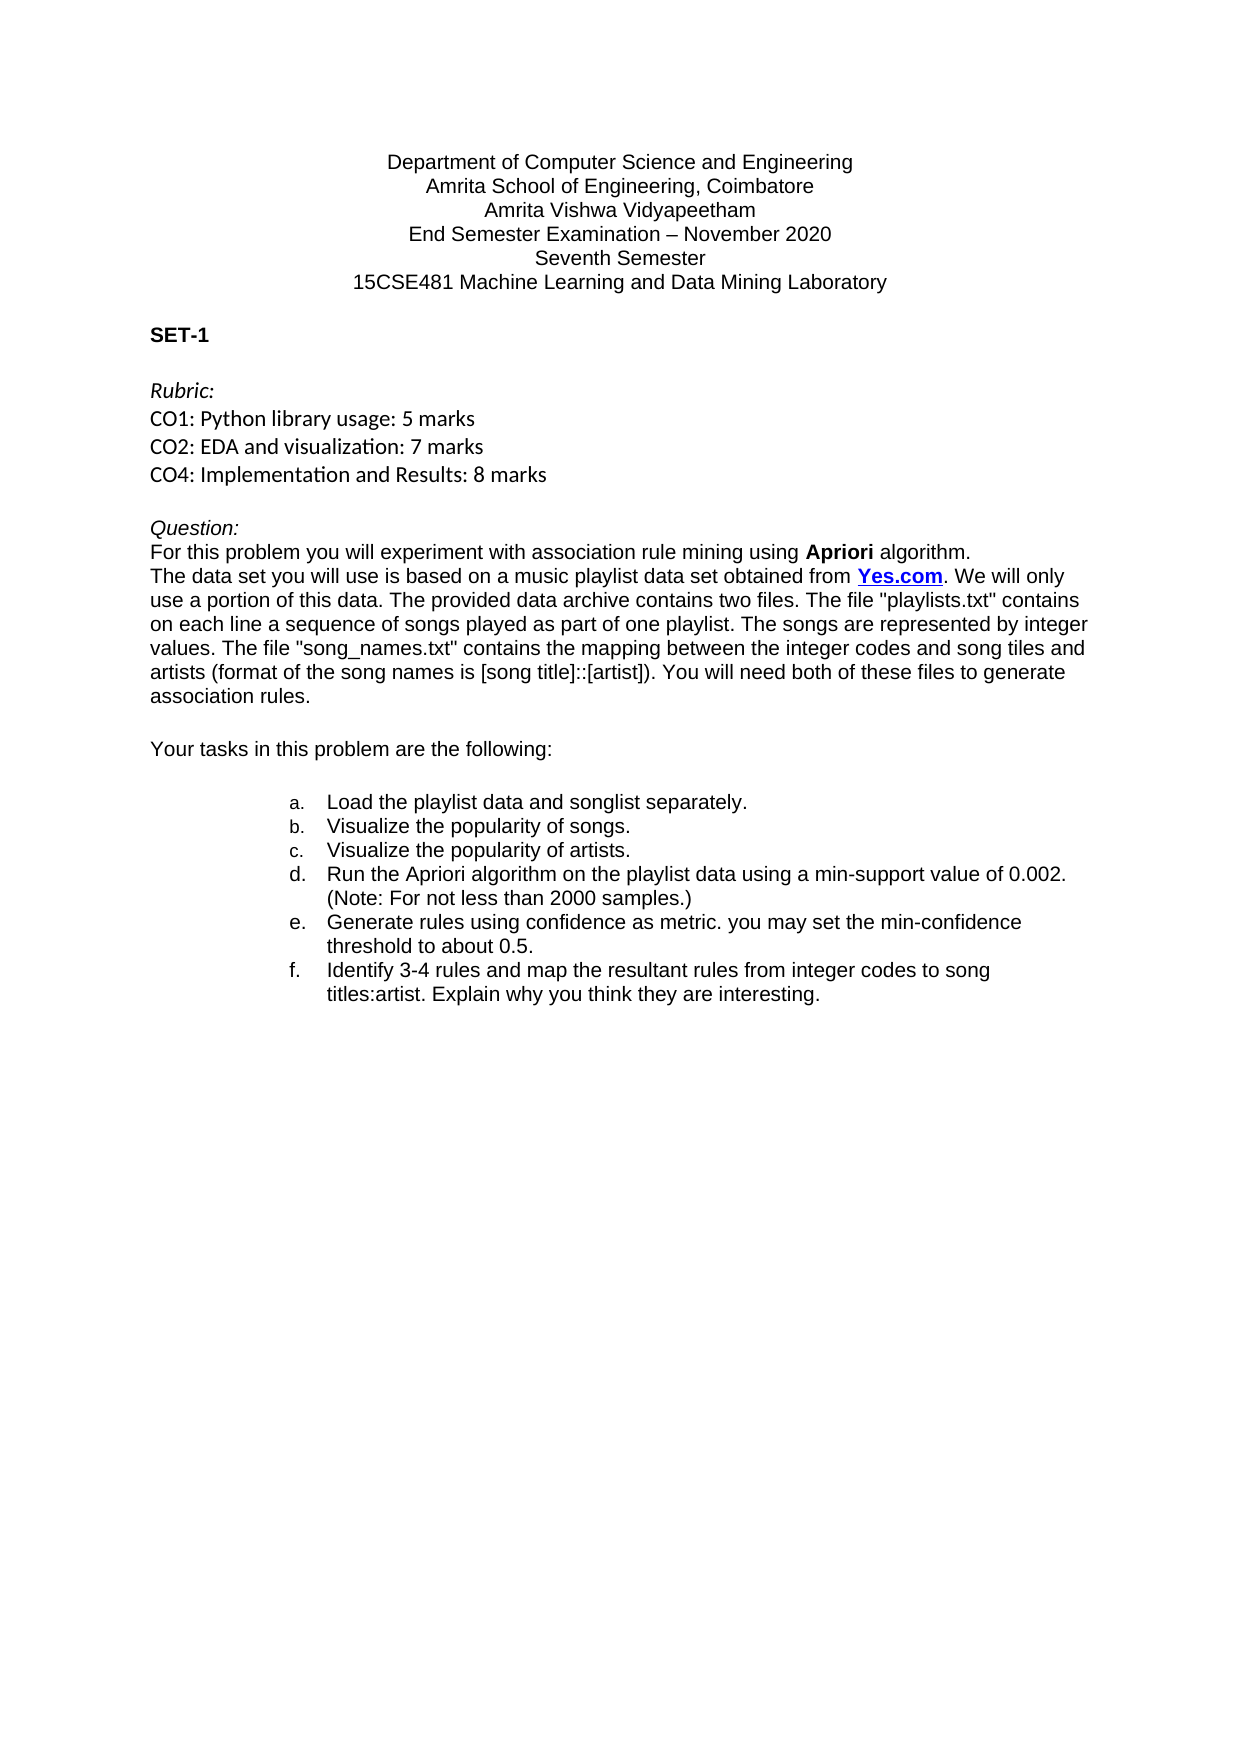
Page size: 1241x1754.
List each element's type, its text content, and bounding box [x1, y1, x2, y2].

list Visualize the popularity of songs. [289, 814, 1090, 838]
text Question: [150, 516, 1090, 540]
text Seventh Semester [150, 246, 1090, 270]
text For this problem you will experiment with association rule mining using Apriori algorithm. [150, 540, 1090, 564]
text Amrita Vishwa Vidyapeetham [150, 198, 1090, 222]
text Department of Computer Science and Engineering [150, 150, 1090, 174]
text Rubric: [150, 376, 1090, 404]
text The data set you will use is based on a music playlist data set obtained from Yes.com. We will only use a portion of this data. The provided data archive contains two files. The file "playlists.txt" contains on each line a sequence of songs played as part of one playlist. The songs are represented by integer values. The file "song_names.txt" contains the mapping between the integer codes and song tiles and artists (format of the song names is [song title]::[artist]). You will need both of these files to generate association rules. [150, 564, 1090, 708]
text Amrita School of Engineering, Coimbatore [150, 174, 1090, 198]
text Your tasks in this problem are the following: [150, 737, 1090, 761]
list Visualize the popularity of artists. [289, 838, 1090, 862]
text CO1: Python library usage: 5 marks [150, 404, 1090, 432]
list Load the playlist data and songlist separately. [289, 790, 1090, 814]
text SET-1 [150, 323, 1090, 347]
text End Semester Examination – November 2020 [150, 222, 1090, 246]
list Generate rules using confidence as metric. you may set the min-confidence threshold to about 0.5. [289, 910, 1090, 958]
list Identify 3-4 rules and map the resultant rules from integer codes to song titles:artist. Explain why you think they are interesting. [289, 958, 1090, 1006]
text CO2: EDA and visualization: 7 marks [150, 432, 1090, 460]
text 15CSE481 Machine Learning and Data Mining Laboratory [150, 270, 1090, 294]
text CO4: Implementation and Results: 8 marks [150, 460, 1090, 488]
list Run the Apriori algorithm on the playlist data using a min-support value of 0.002. (Note: For not less than 2000 samples.) [289, 862, 1090, 910]
